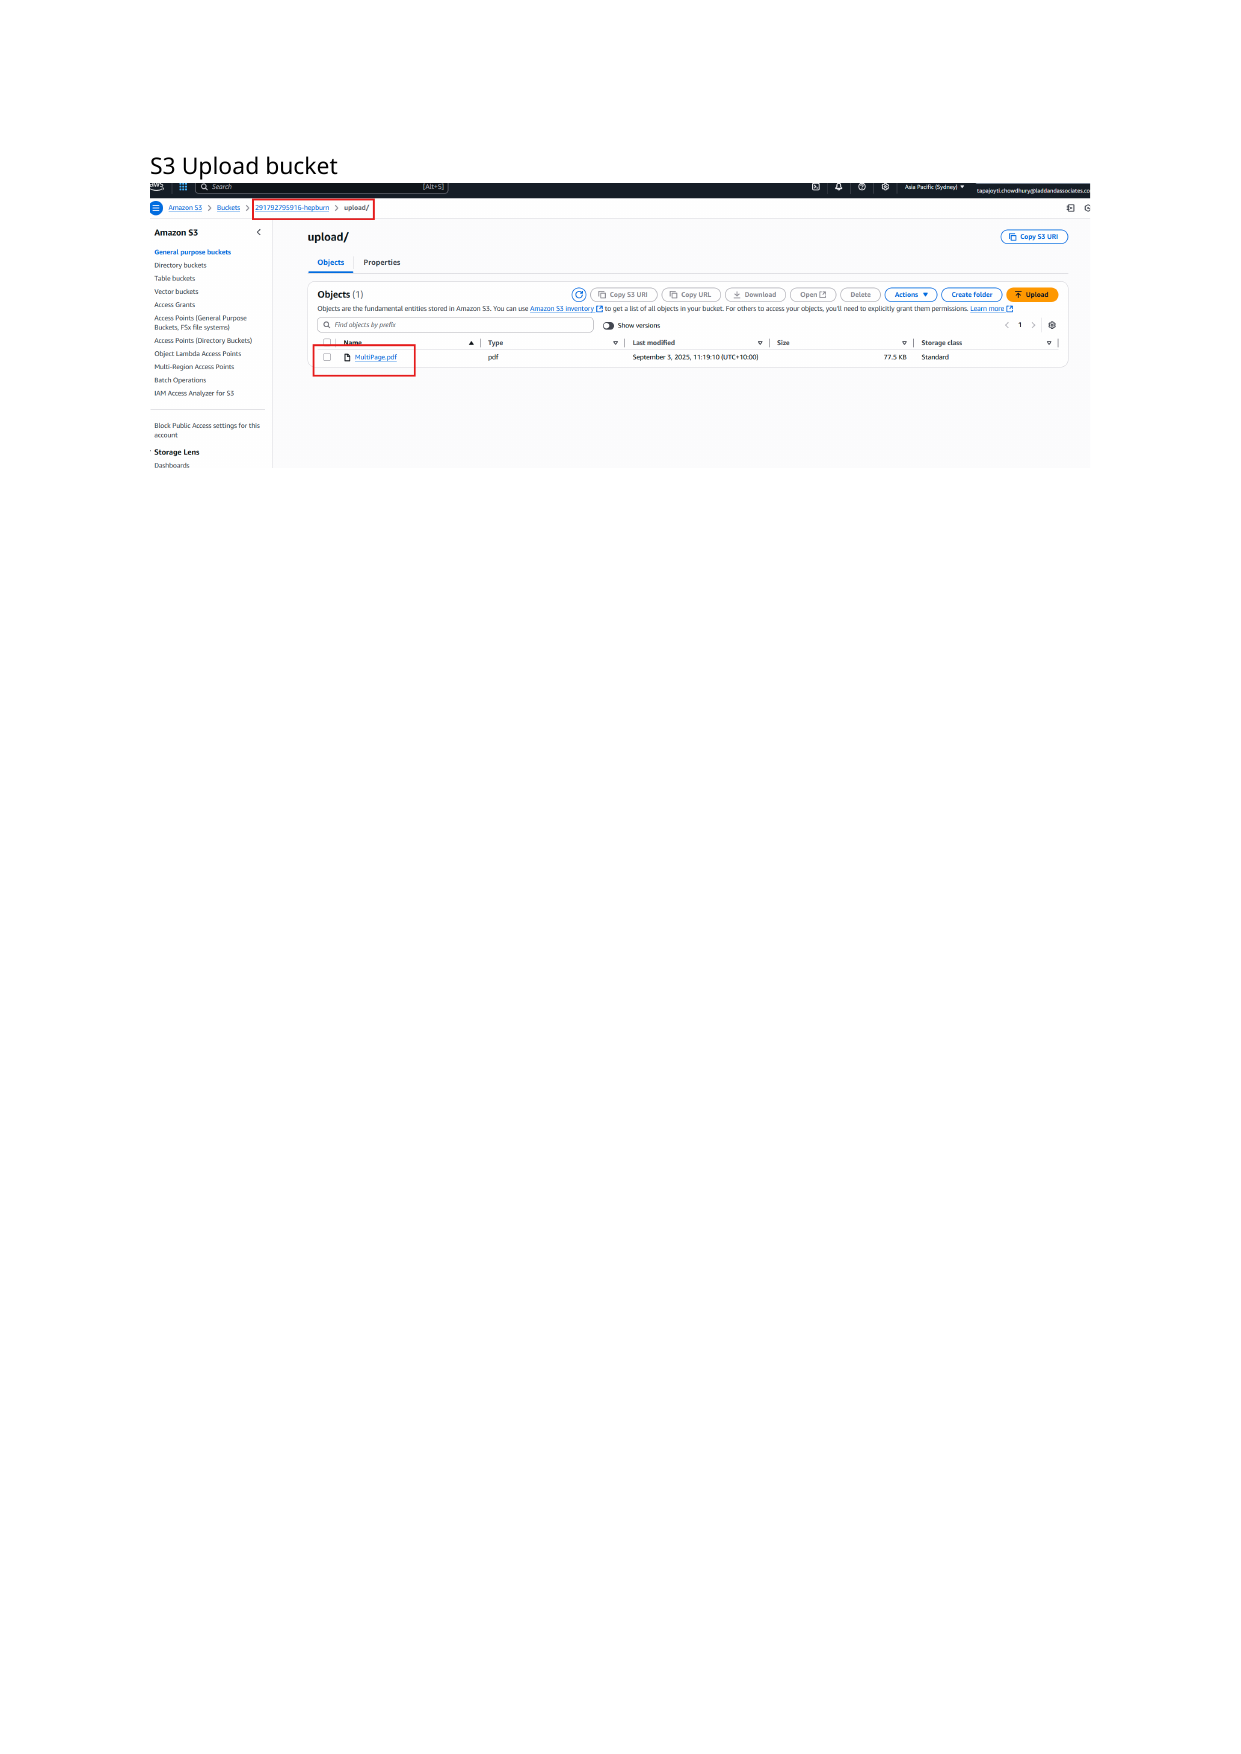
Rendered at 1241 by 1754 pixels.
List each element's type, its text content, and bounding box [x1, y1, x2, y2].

picture [150, 183, 1091, 468]
text S3 Upload bucket [150, 150, 1090, 183]
